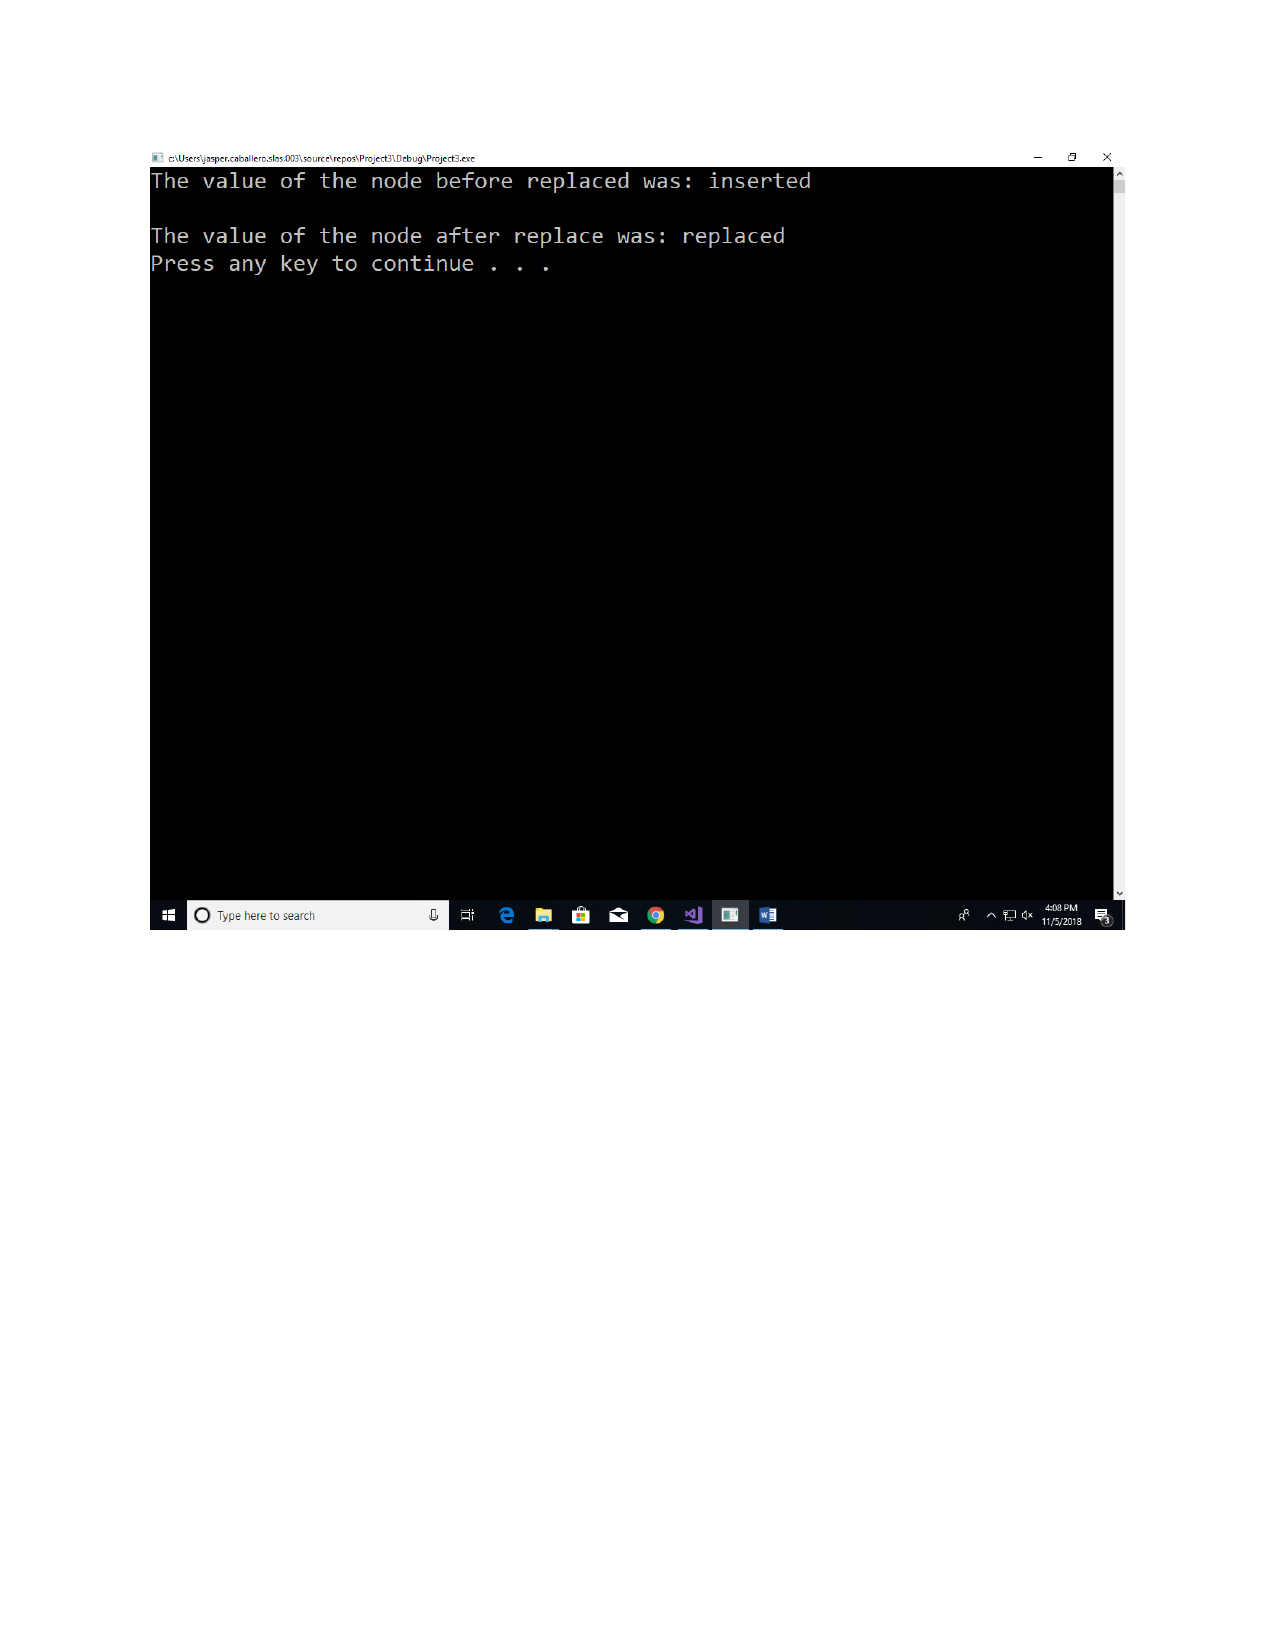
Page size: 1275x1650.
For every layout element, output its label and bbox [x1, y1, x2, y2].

picture [150, 150, 1125, 930]
